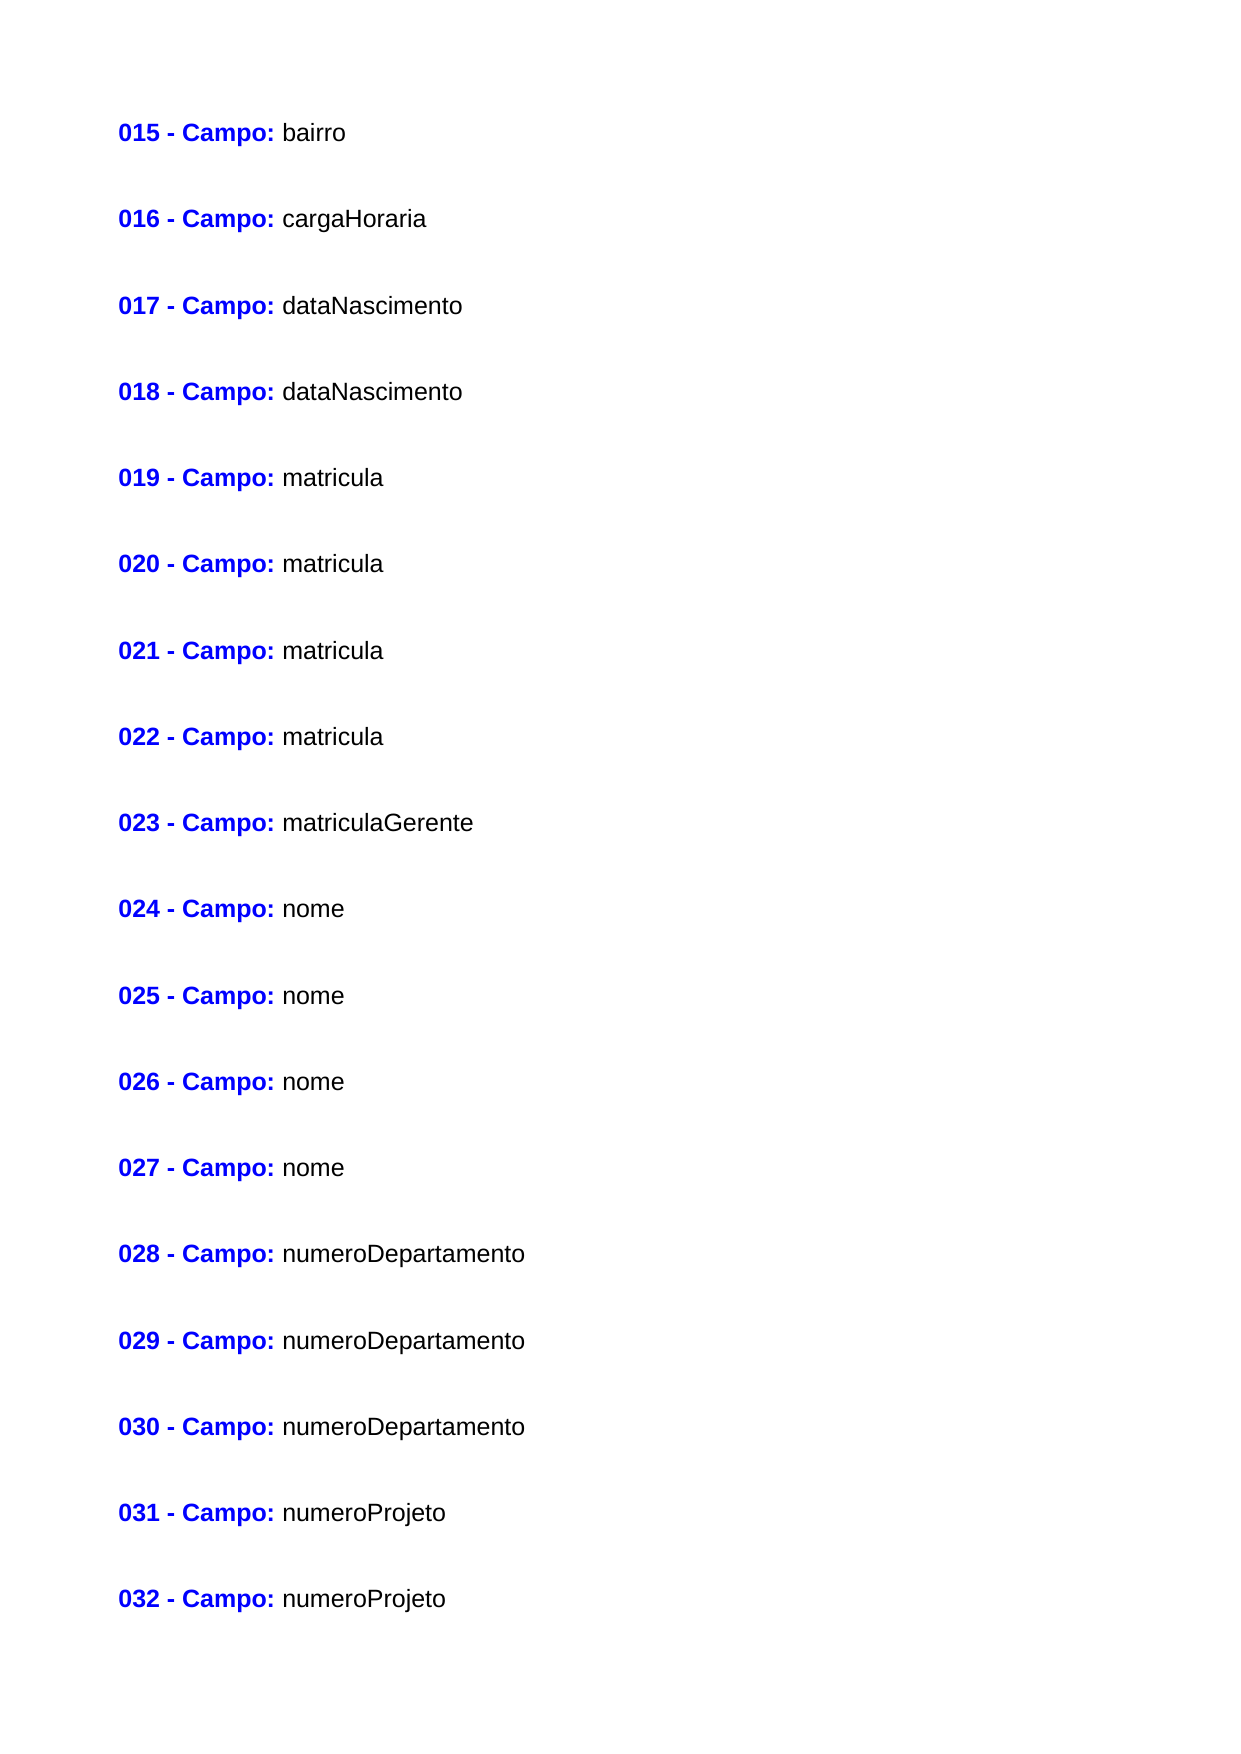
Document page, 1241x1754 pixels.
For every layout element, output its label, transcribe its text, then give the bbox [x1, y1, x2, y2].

text 019 - Campo: matricula [118, 463, 1122, 492]
text 023 - Campo: matriculaGerente [118, 808, 1122, 837]
text 020 - Campo: matricula [118, 549, 1122, 578]
text 028 - Campo: numeroDepartamento [118, 1239, 1122, 1268]
text 027 - Campo: nome [118, 1153, 1122, 1182]
text 025 - Campo: nome [118, 981, 1122, 1009]
text 030 - Campo: numeroDepartamento [118, 1412, 1122, 1441]
text 021 - Campo: matricula [118, 636, 1122, 664]
text 015 - Campo: bairro [118, 118, 1122, 147]
text 029 - Campo: numeroDepartamento [118, 1326, 1122, 1354]
text 032 - Campo: numeroProjeto [118, 1584, 1122, 1613]
text 017 - Campo: dataNascimento [118, 291, 1122, 319]
text 022 - Campo: matricula [118, 722, 1122, 751]
text 031 - Campo: numeroProjeto [118, 1498, 1122, 1527]
text 026 - Campo: nome [118, 1067, 1122, 1096]
text 018 - Campo: dataNascimento [118, 377, 1122, 406]
text 024 - Campo: nome [118, 894, 1122, 923]
text 016 - Campo: cargaHoraria [118, 204, 1122, 233]
